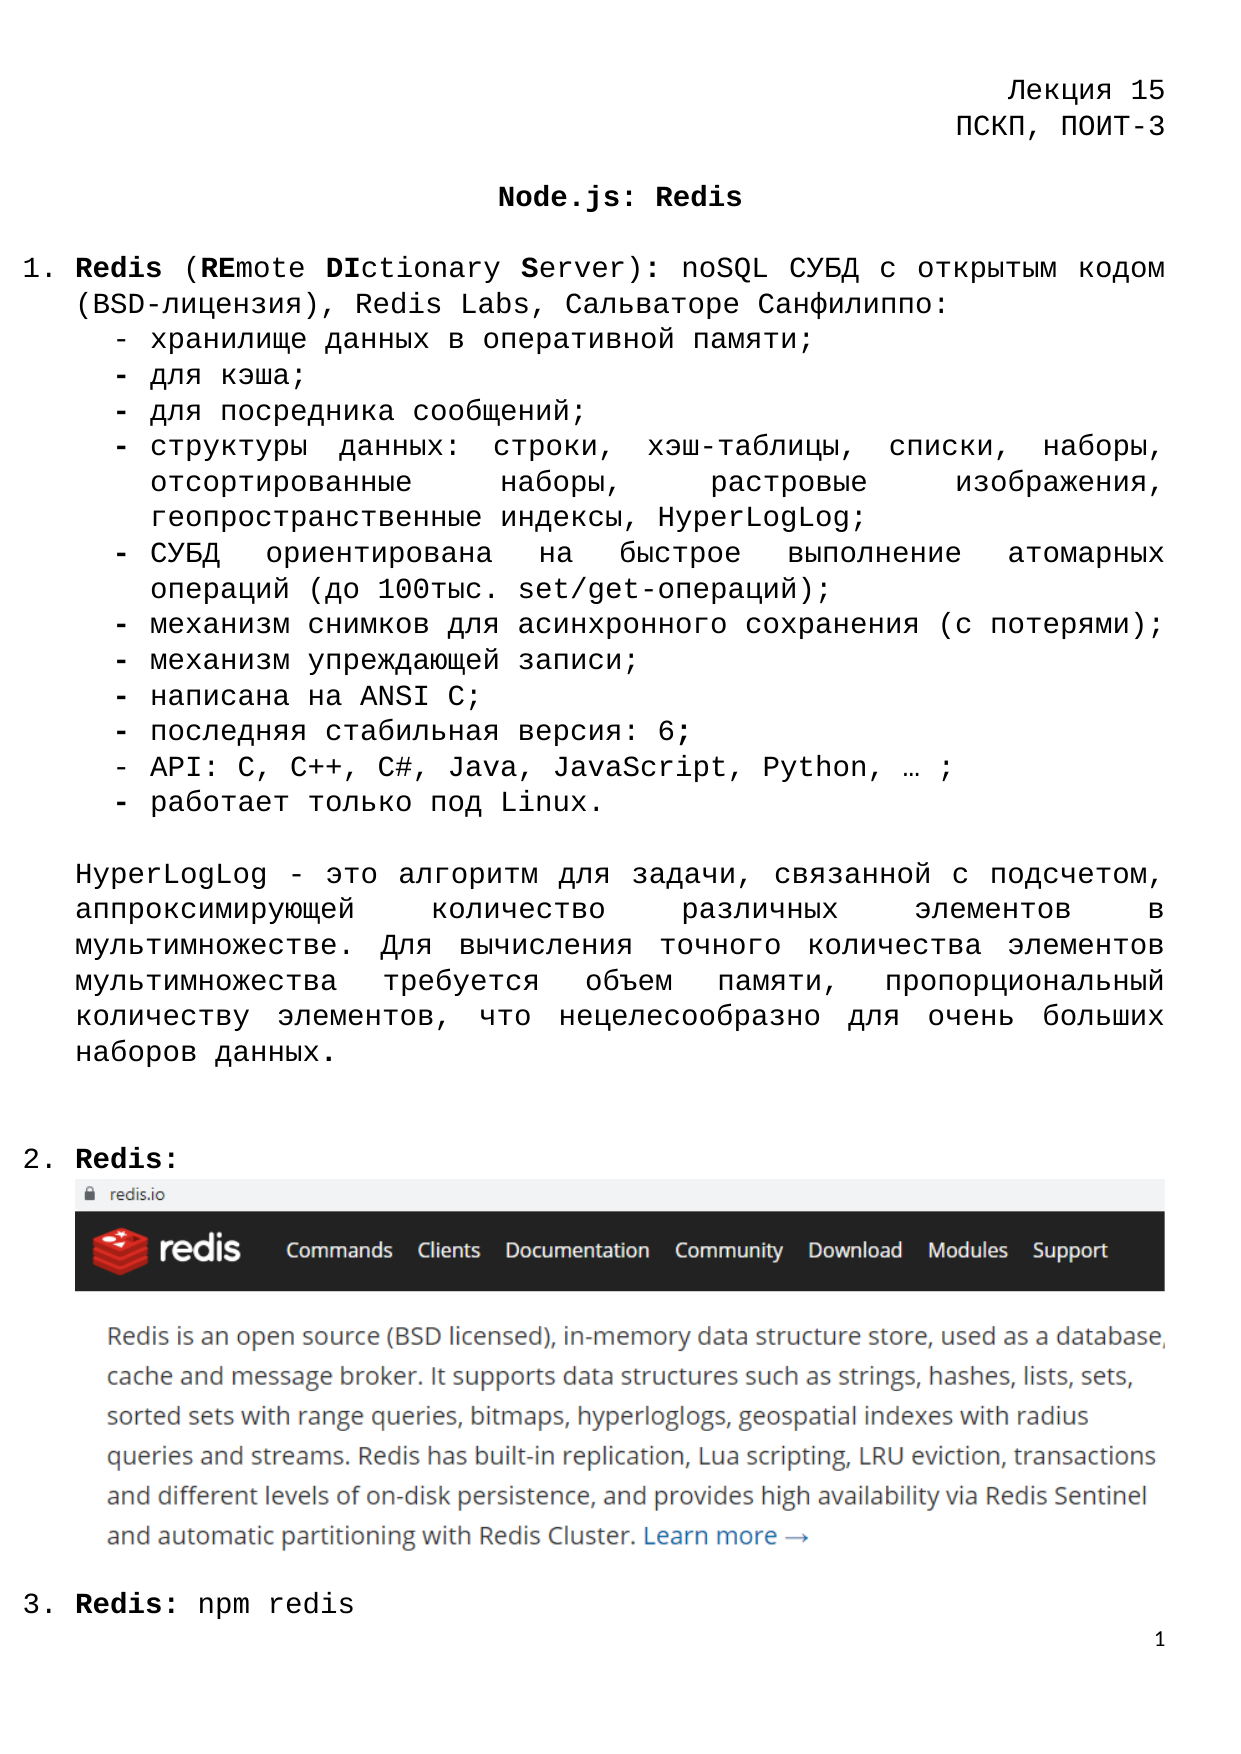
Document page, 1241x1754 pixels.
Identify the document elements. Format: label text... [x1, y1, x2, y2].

list механизм упреждающей записи; [112, 645, 1165, 678]
list Redis (REmote DIctionary Server): noSQL СУБД с открытым кодом (BSD-лицензия), Redis Labs, Сальваторе Санфилиппо: [75, 253, 1165, 322]
list написана на ANSI С; [112, 681, 1165, 714]
list СУБД ориентирована на быстрое выполнение атомарных операций (до 100тыс. set/get-операций); [112, 538, 1165, 607]
list Redis: [75, 1144, 1165, 1177]
text ПСКП, ПОИТ-3 [75, 111, 1165, 144]
list Redis: npm redis [75, 1589, 1165, 1622]
list API: C, C++, C#, Java, JavaScript, Python, … ; [112, 752, 1165, 785]
list для посредника сообщений; [112, 396, 1165, 429]
list HyperLogLog - это алгоритм для задачи, связанной с подсчетом, аппроксимирующей количество различных элементов в мультимножестве. Для вычисления точного количества элементов мультимножества требуется объем памяти, пропорциональный количеству элементов, что нецелесообразно для очень больших наборов данных. [75, 859, 1165, 1070]
text Лекция 15 [75, 75, 1165, 108]
list механизм снимков для асинхронного сохранения (с потерями); [112, 609, 1165, 642]
list последняя стабильная версия: 6; [112, 716, 1165, 749]
list для кэша; [112, 360, 1165, 393]
list работает только под Linux. [112, 787, 1165, 821]
text Node.js: Redis [75, 182, 1165, 215]
picture [75, 1179, 1165, 1552]
list хранилище данных в оперативной памяти; [112, 324, 1165, 357]
list структуры данных: строки, хэш-таблицы, списки, наборы, отсортированные наборы, растровые изображения, геопространственные индексы, HyperLogLog; [112, 431, 1165, 536]
